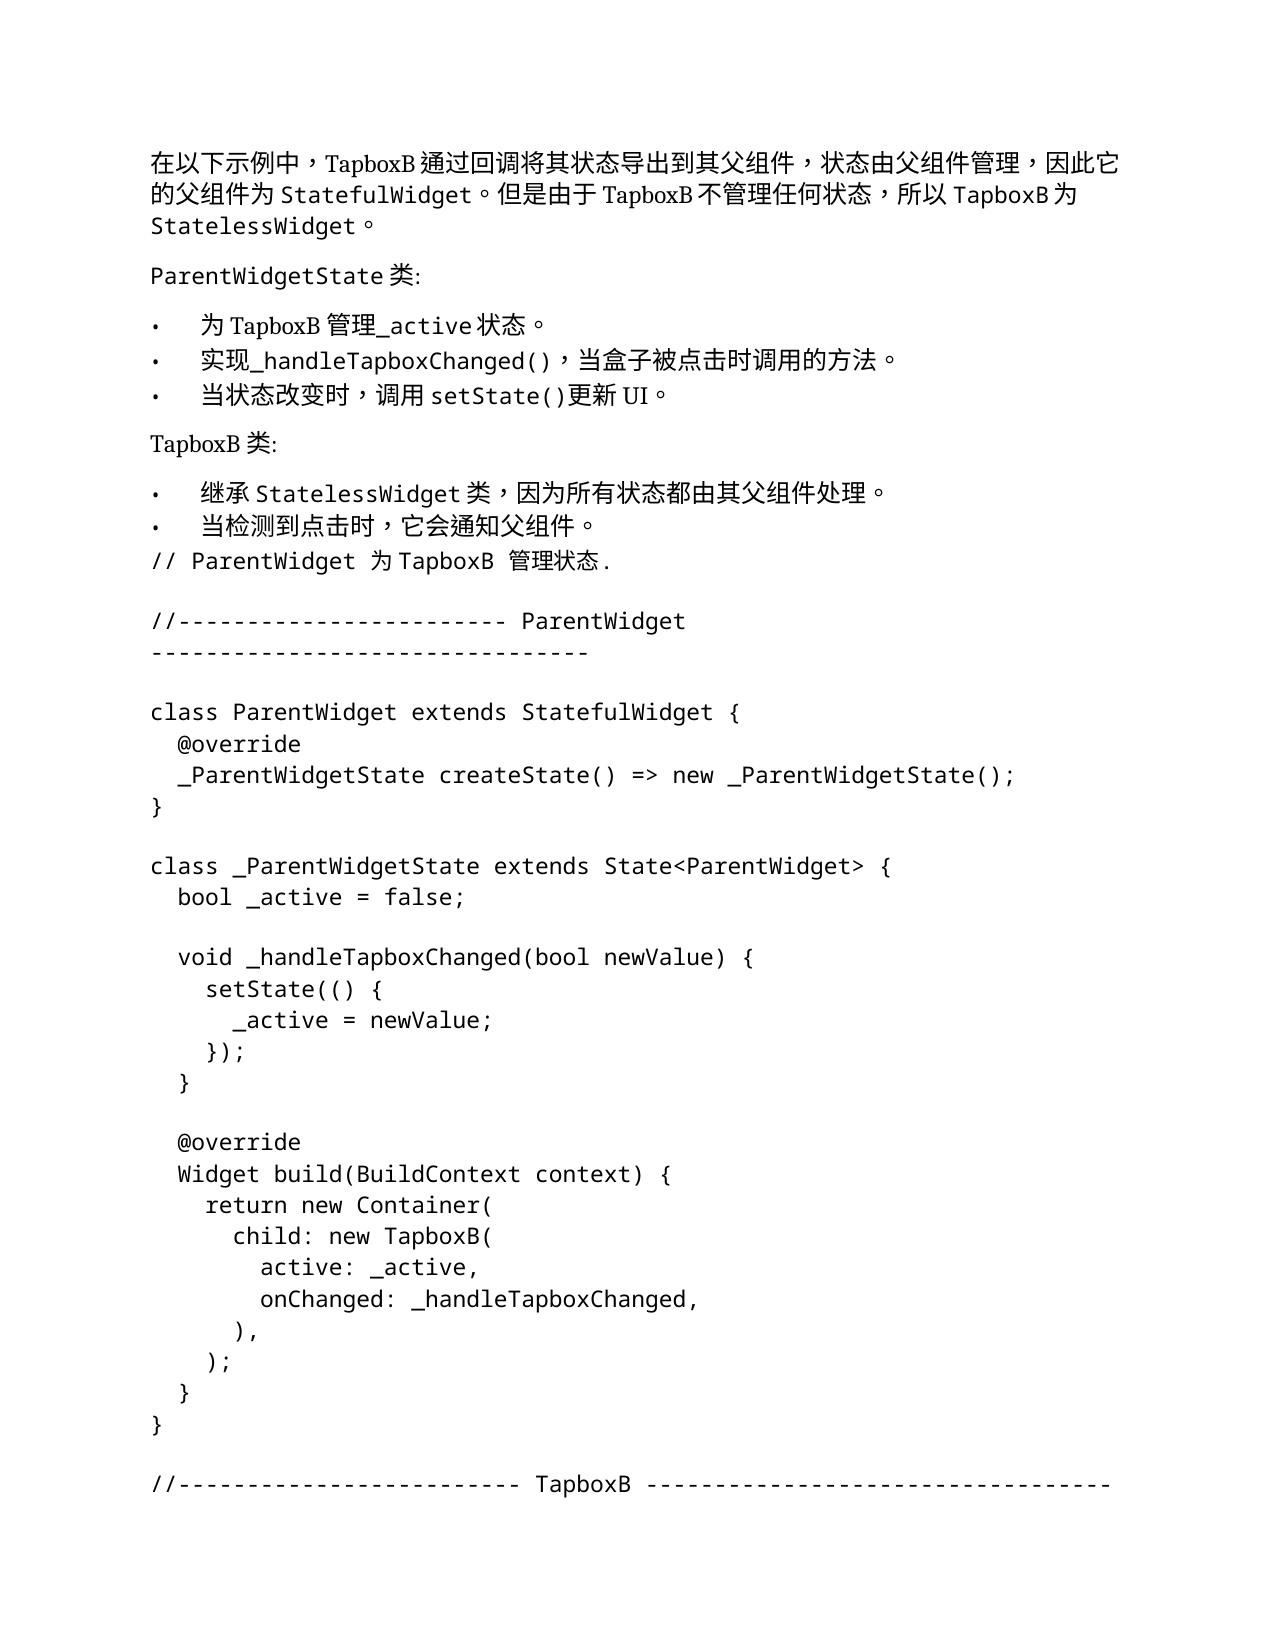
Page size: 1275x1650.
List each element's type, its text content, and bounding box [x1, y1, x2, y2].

list 当状态改变时，调用setState()更新UI。 [150, 380, 1125, 411]
list 为TapboxB 管理_active状态。 [150, 310, 1125, 341]
list 实现_handleTapboxChanged()，当盒子被点击时调用的方法。 [150, 345, 1125, 376]
list 当检测到点击时，它会通知父组件。 [150, 512, 1125, 541]
text ParentWidgetState 类: [150, 260, 1125, 291]
list 继承StatelessWidget类，因为所有状态都由其父组件处理。 [150, 477, 1125, 509]
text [150, 545, 1125, 1499]
text TapboxB 类: [150, 430, 1125, 459]
text 在以下示例中，TapboxB通过回调将其状态导出到其父组件，状态由父组件管理，因此它的父组件为StatefulWidget。但是由于TapboxB不管理任何状态，所以TapboxB为StatelessWidget。 [150, 150, 1125, 241]
